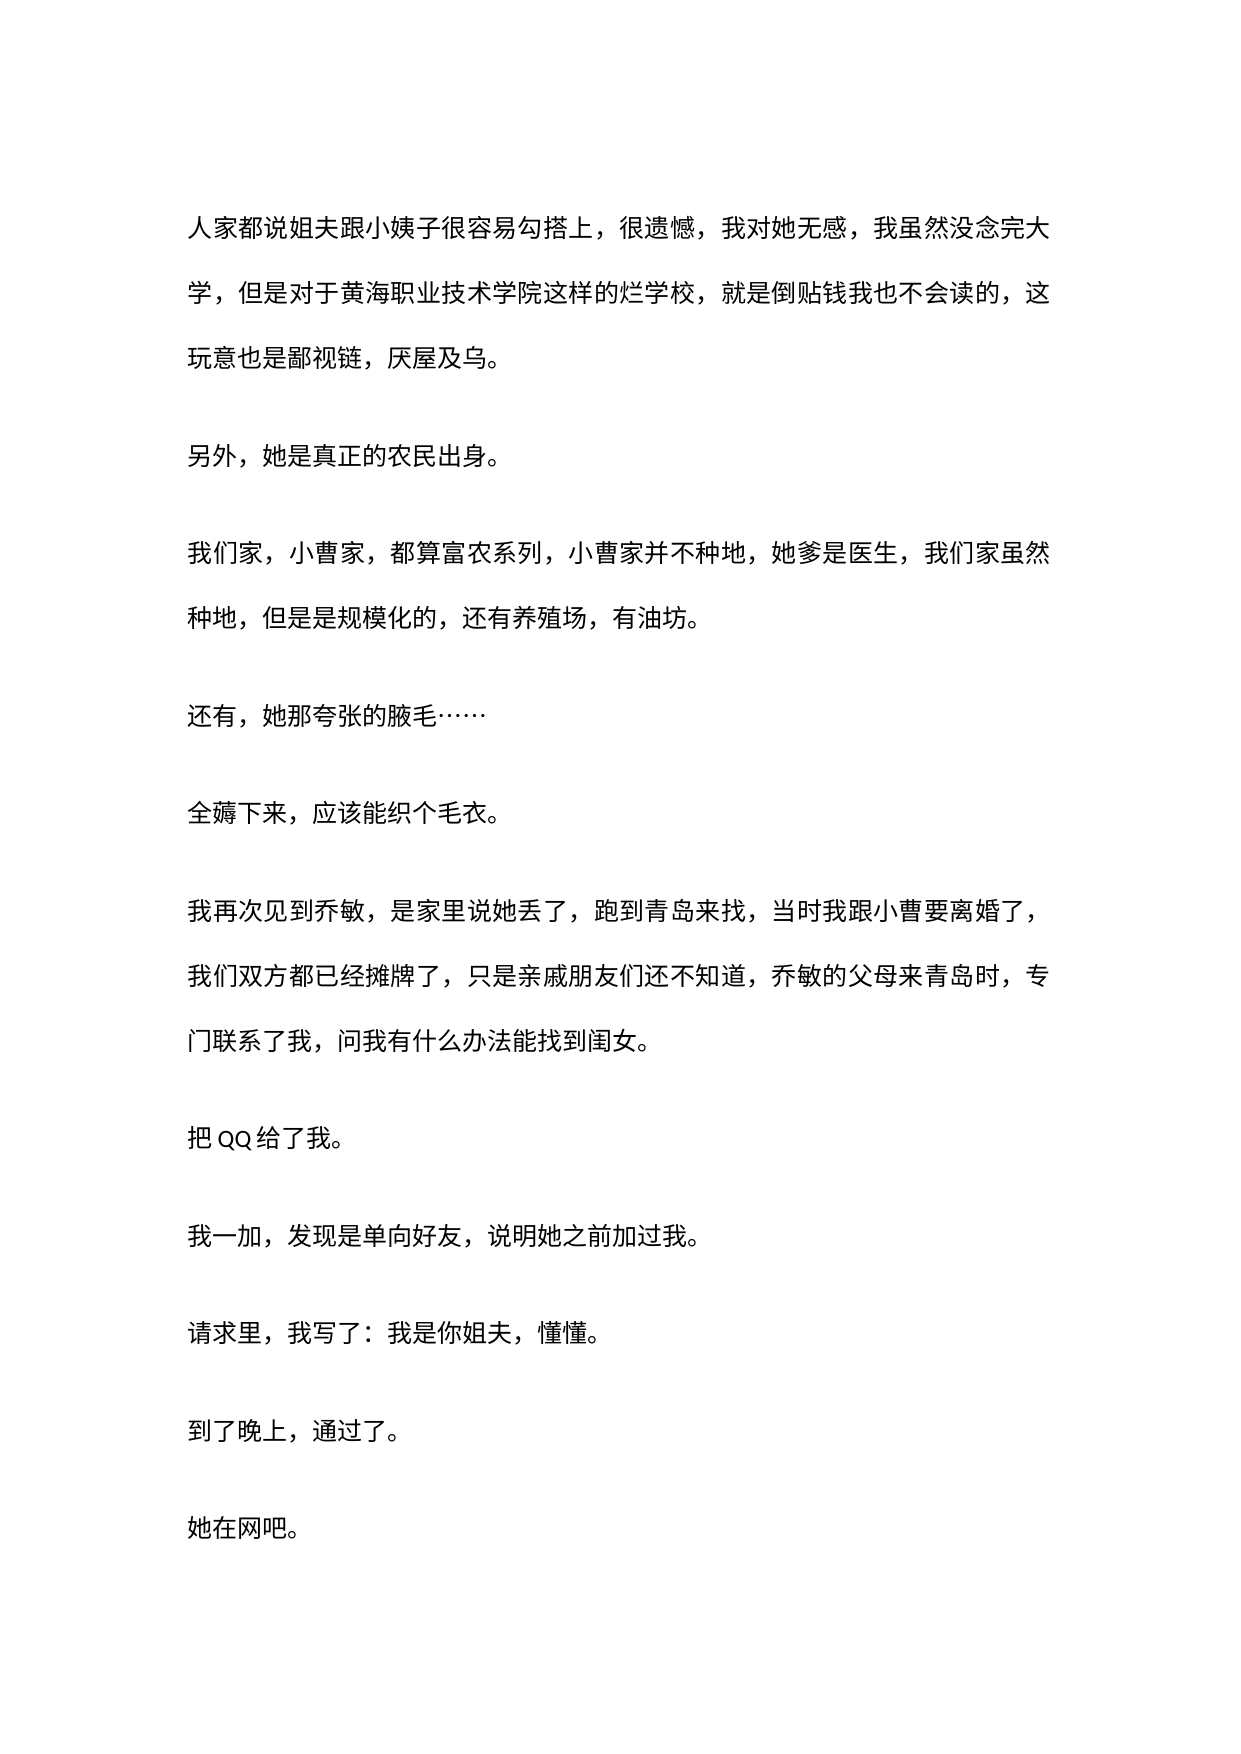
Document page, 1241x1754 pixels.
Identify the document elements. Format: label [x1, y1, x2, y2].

text [187, 162, 1053, 1559]
